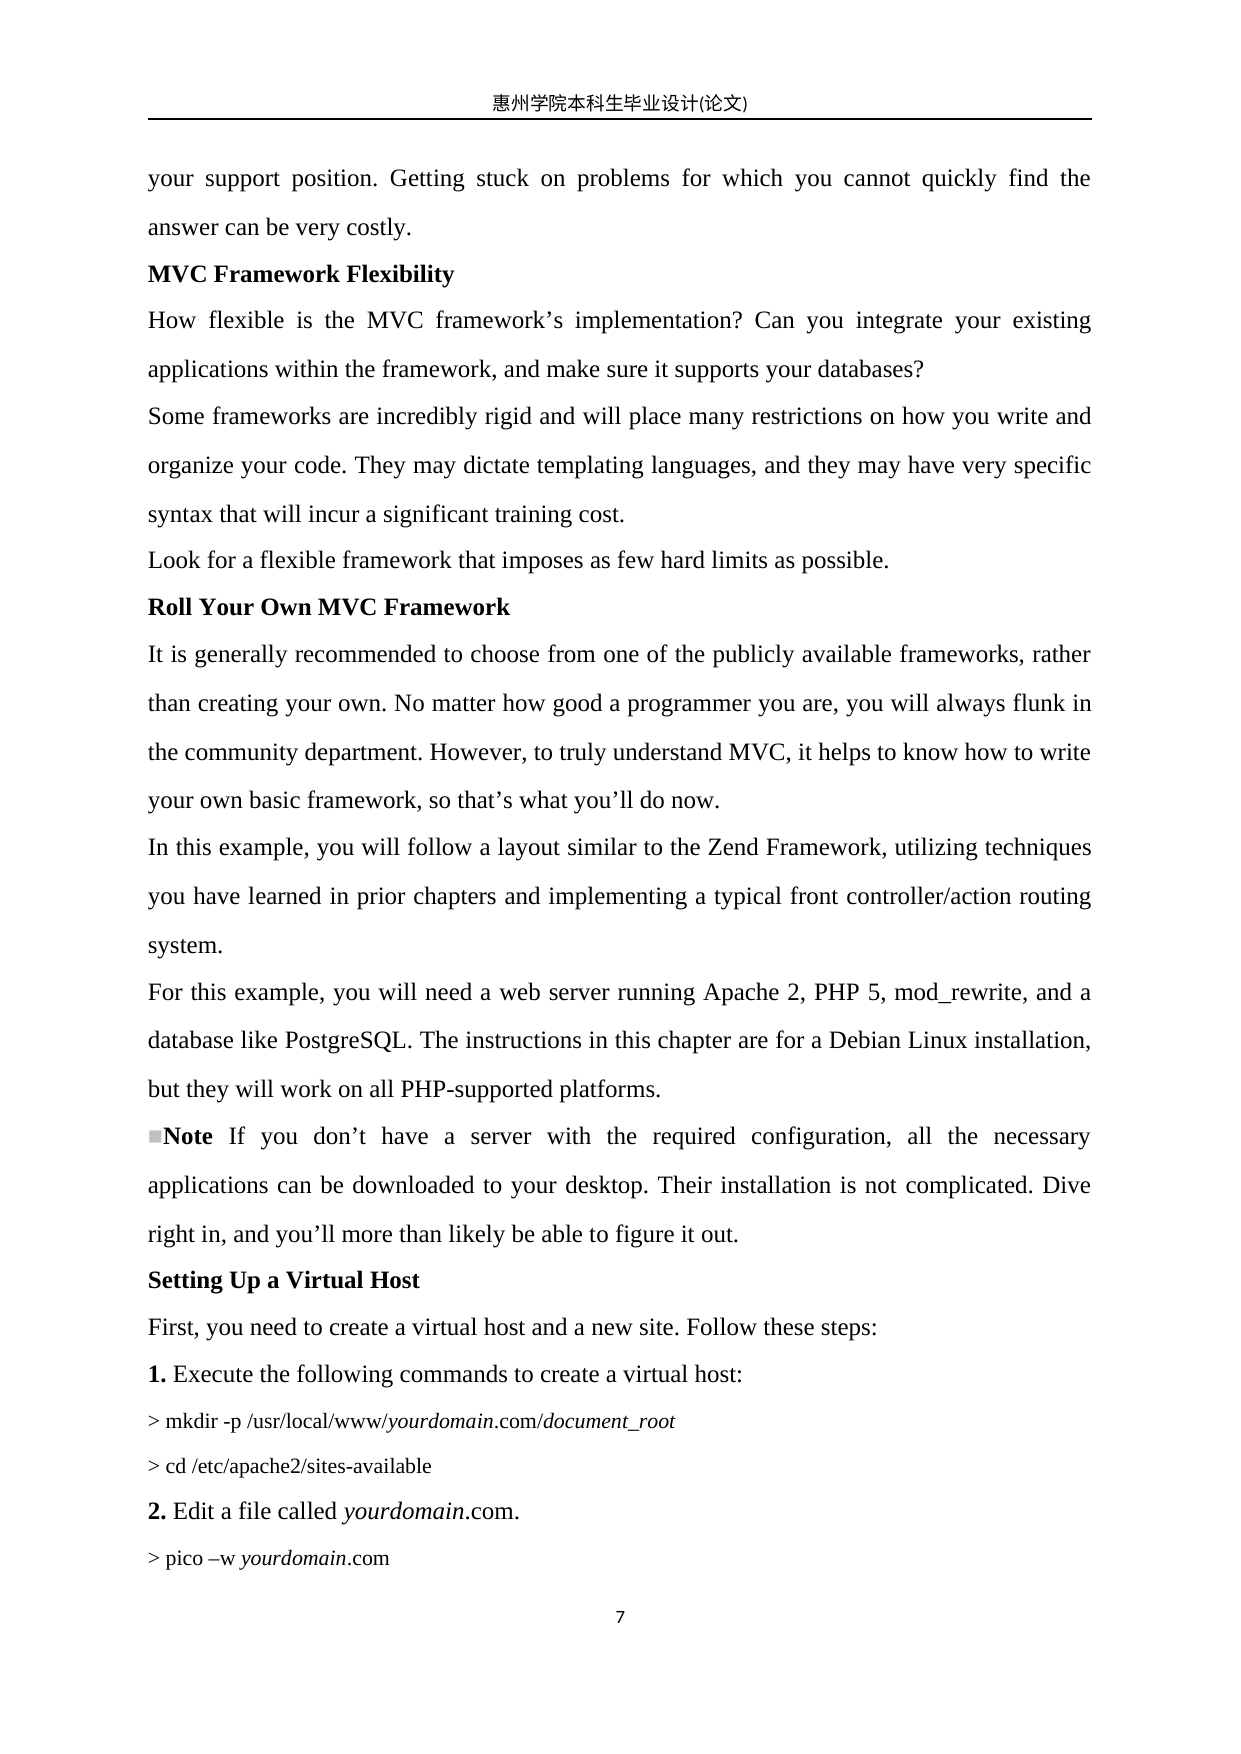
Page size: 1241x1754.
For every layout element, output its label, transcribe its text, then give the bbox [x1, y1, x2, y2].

text 1. Execute the following commands to create a virtual host: [148, 1357, 1092, 1390]
text How flexible is the MVC framework’s implementation? Can you integrate your existing applications within the framework, and make sure it supports your databases? [148, 304, 1092, 385]
text ■Note If you don’t have a server with the required configuration, all the necessary applications can be downloaded to your desktop. Their installation is not complicated. Dive right in, and you’ll more than likely be able to figure it out. [148, 1119, 1092, 1249]
text Setting Up a Virtual Host [148, 1264, 1092, 1296]
text For this example, you will need a web server running Apache 2, PHP 5, mod_rewrite, and a database like PostgreSQL. The instructions in this chapter are for a Debian Linux installation, but they will work on all PHP-supported platforms. [148, 975, 1092, 1105]
text MVC Framework Flexibility [148, 257, 1092, 289]
text Look for a flexible framework that imposes as few hard limits as possible. [148, 544, 1092, 576]
text > pico –w yourdomain.com [148, 1541, 1092, 1574]
text > mkdir -p /usr/local/www/yourdomain.com/document_root [148, 1404, 1092, 1437]
text It is generally recommended to choose from one of the publicly available frameworks, rather than creating your own. No matter how good a programmer you are, you will always flunk in the community department. However, to truly understand MVC, it helps to know how to write your own basic framework, so that’s what you’ll do now. [148, 637, 1092, 816]
text Roll Your Own MVC Framework [148, 591, 1092, 623]
text First, you need to create a virtual host and a new site. Follow these steps: [148, 1311, 1092, 1343]
text In this example, you will follow a layout similar to the Zend Framework, utilizing techniques you have learned in prior chapters and implementing a typical front controller/action routing system. [148, 831, 1092, 961]
text 2. Edit a file called yourdomain.com. [148, 1494, 1092, 1527]
text > cd /etc/apache2/sites-available [148, 1449, 1092, 1482]
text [148, 161, 1092, 242]
text Some frameworks are incredibly rigid and will place many restrictions on how you write and organize your code. They may dictate templating languages, and they may have very specific syntax that will incur a significant training cost. [148, 399, 1092, 529]
